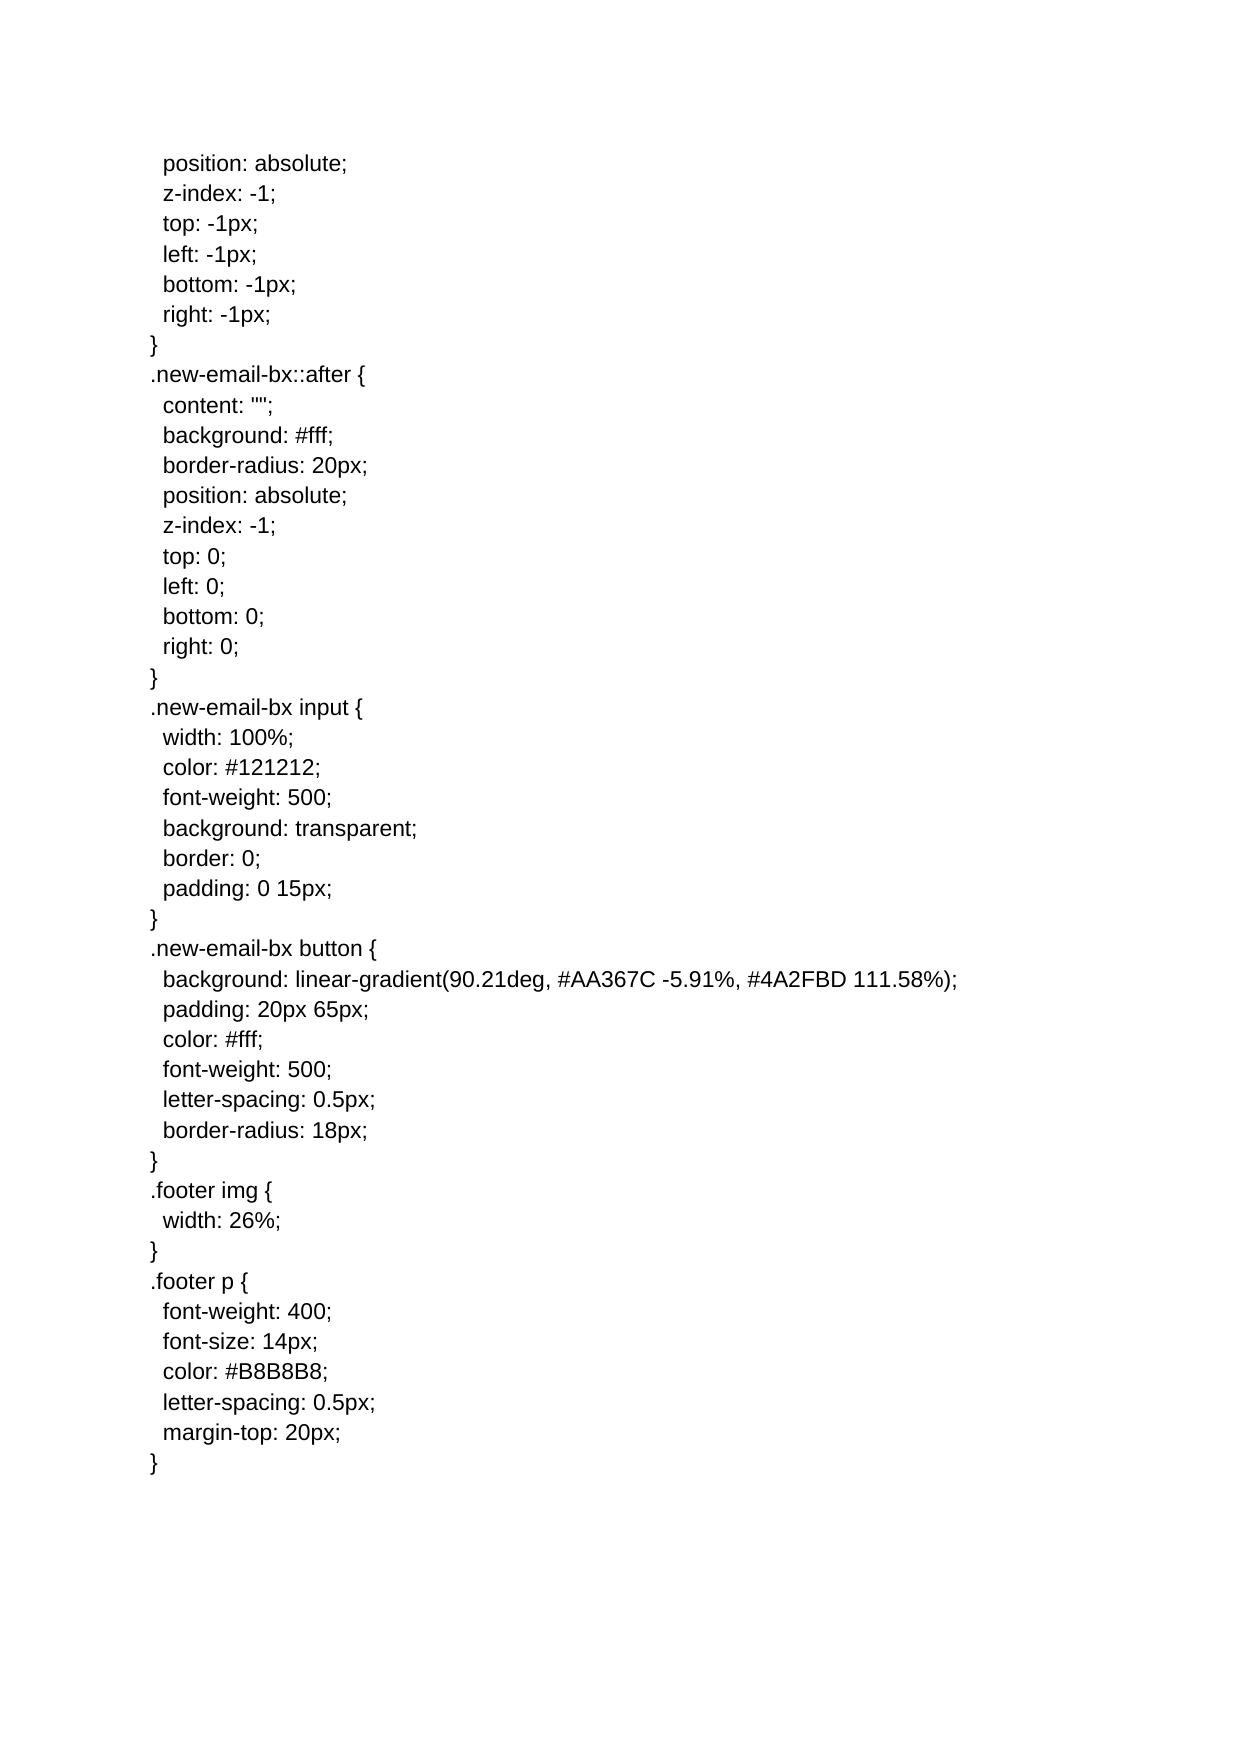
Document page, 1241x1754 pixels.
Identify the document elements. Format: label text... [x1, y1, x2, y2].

text background: #fff; [150, 422, 1090, 448]
text border-radius: 20px; [150, 452, 1090, 478]
text background: linear-gradient(90.21deg, #AA367C -5.91%, #4A2FBD 111.58%); [150, 966, 1090, 992]
text top: -1px; [150, 210, 1090, 237]
text font-size: 14px; [150, 1328, 1090, 1354]
text } [150, 1147, 1090, 1173]
text .footer p { [150, 1268, 1090, 1294]
text } [150, 905, 1090, 932]
text left: 0; [150, 573, 1090, 599]
text color: #fff; [150, 1026, 1090, 1052]
text top: 0; [150, 543, 1090, 569]
text position: absolute; [150, 150, 1090, 176]
text z-index: -1; [150, 180, 1090, 207]
text width: 26%; [150, 1207, 1090, 1234]
text left: -1px; [150, 241, 1090, 267]
text } [150, 1449, 1090, 1475]
text font-weight: 500; [150, 784, 1090, 811]
text right: 0; [150, 633, 1090, 660]
text width: 100%; [150, 724, 1090, 750]
text .footer img { [150, 1177, 1090, 1203]
text border-radius: 18px; [150, 1117, 1090, 1143]
text font-weight: 500; [150, 1056, 1090, 1083]
text font-weight: 400; [150, 1298, 1090, 1324]
text .new-email-bx input { [150, 694, 1090, 720]
text padding: 20px 65px; [150, 996, 1090, 1022]
text padding: 0 15px; [150, 875, 1090, 901]
text z-index: -1; [150, 512, 1090, 539]
text } [150, 331, 1090, 358]
text color: #121212; [150, 754, 1090, 781]
text .new-email-bx::after { [150, 361, 1090, 388]
text background: transparent; [150, 814, 1090, 841]
text position: absolute; [150, 482, 1090, 509]
text .new-email-bx button { [150, 935, 1090, 962]
text bottom: 0; [150, 603, 1090, 629]
text letter-spacing: 0.5px; [150, 1086, 1090, 1113]
text content: ""; [150, 392, 1090, 418]
text bottom: -1px; [150, 271, 1090, 297]
text } [150, 663, 1090, 690]
text letter-spacing: 0.5px; [150, 1388, 1090, 1415]
text border: 0; [150, 845, 1090, 871]
text color: #B8B8B8; [150, 1358, 1090, 1385]
text right: -1px; [150, 301, 1090, 327]
text margin-top: 20px; [150, 1419, 1090, 1445]
text } [150, 1237, 1090, 1264]
